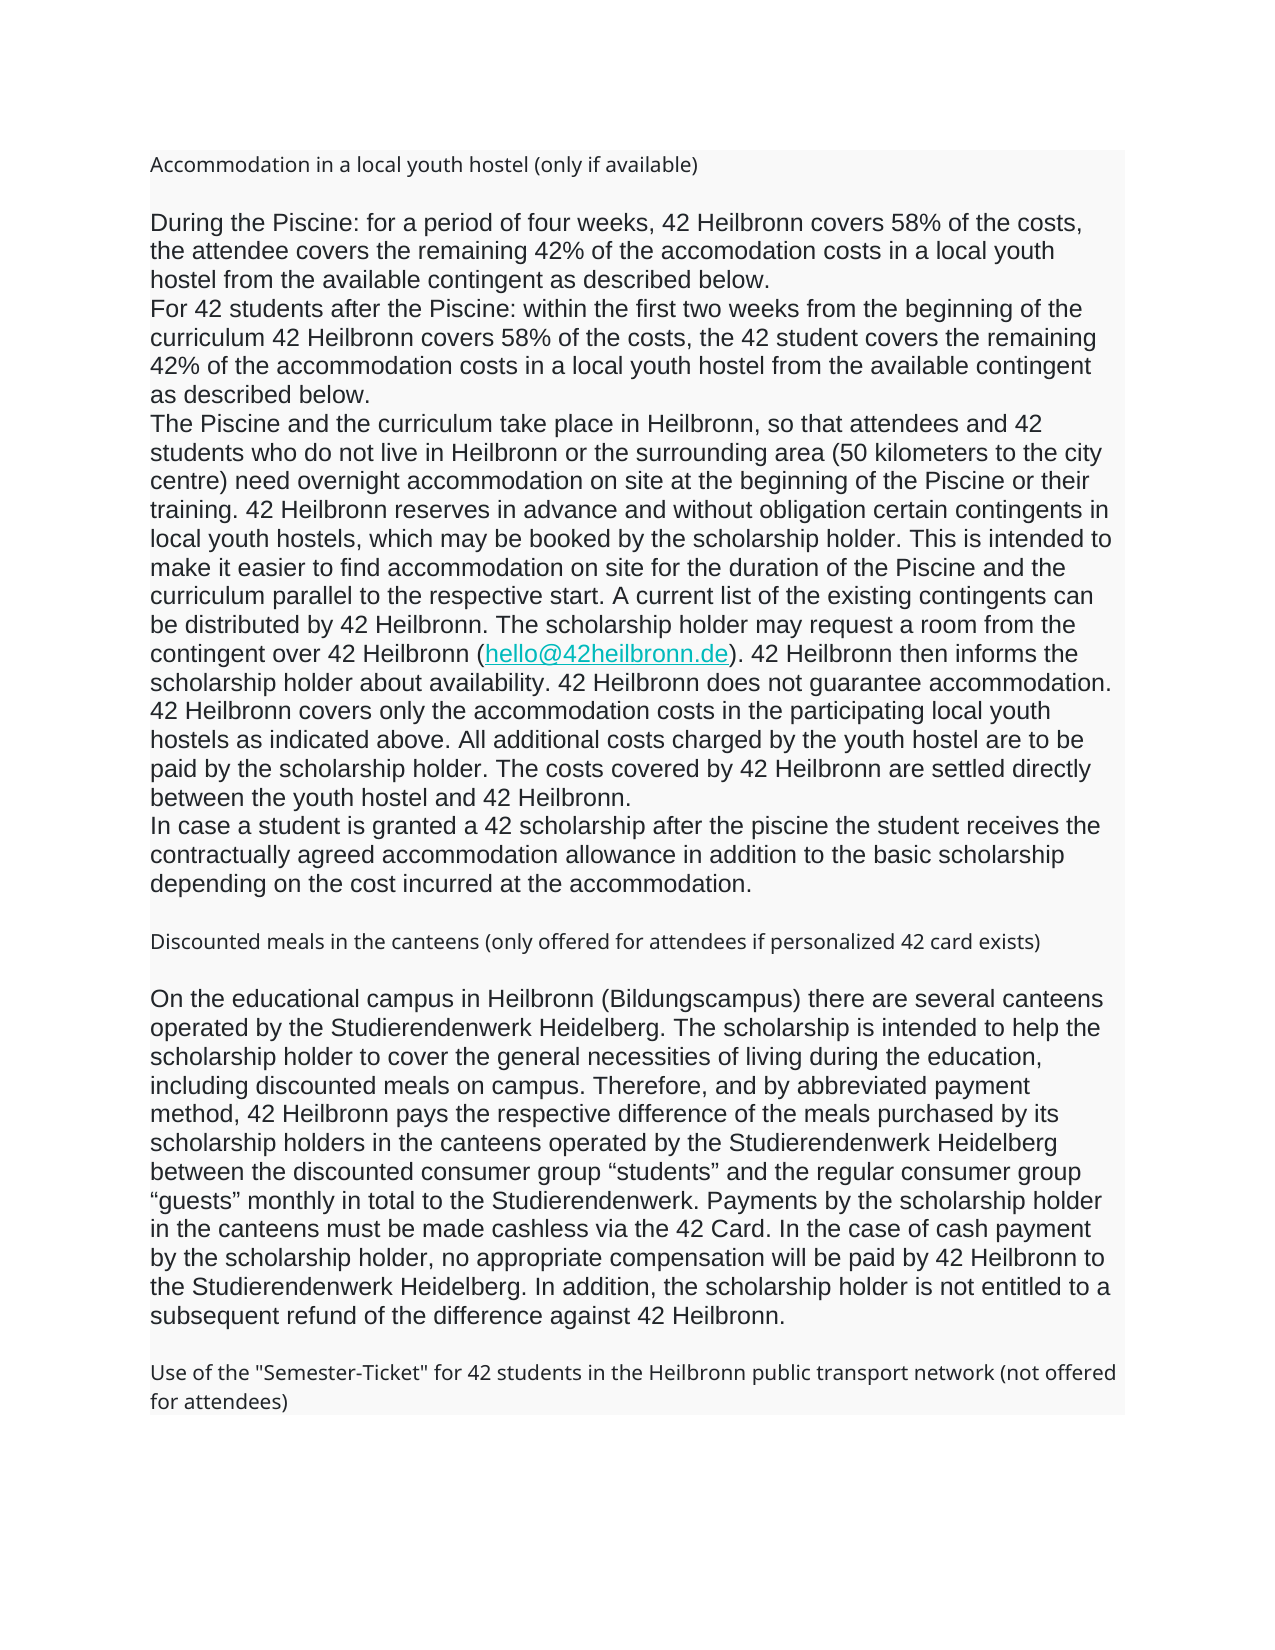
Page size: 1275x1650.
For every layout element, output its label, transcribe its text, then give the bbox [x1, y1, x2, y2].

text Accommodation in a local youth hostel (only if available) [150, 150, 1125, 178]
text On the educational campus in Heilbronn (Bildungscampus) there are several canteens operated by the Studierendenwerk Heidelberg. The scholarship is intended to help the scholarship holder to cover the general necessities of living during the education, including discounted meals on campus. Therefore, and by abbreviated payment method, 42 Heilbronn pays the respective difference of the meals purchased by its scholarship holders in the canteens operated by the Studierendenwerk Heidelberg between the discounted consumer group “students” and the regular consumer group “guests” monthly in total to the Studierendenwerk. Payments by the scholarship holder in the canteens must be made cashless via the 42 Card. In the case of cash payment by the scholarship holder, no appropriate compensation will be paid by 42 Heilbronn to the Studierendenwerk Heidelberg. In addition, the scholarship holder is not entitled to a subsequent refund of the difference against 42 Heilbronn. [150, 984, 1125, 1329]
text Use of the "Semester-Ticket" for 42 students in the Heilbronn public transport network (not offered for attendees) [150, 1358, 1125, 1415]
text During the Piscine: for a period of four weeks, 42 Heilbronn covers 58% of the costs, the attendee covers the remaining 42% of the accomodation costs in a local youth hostel from the available contingent as described below. For 42 students after the Piscine: within the first two weeks from the beginning of the curriculum 42 Heilbronn covers 58% of the costs, the 42 student covers the remaining 42% of the accommodation costs in a local youth hostel from the available contingent as described below. The Piscine and the curriculum take place in Heilbronn, so that attendees and 42 students who do not live in Heilbronn or the surrounding area (50 kilometers to the city centre) need overnight accommodation on site at the beginning of the Piscine or their training. 42 Heilbronn reserves in advance and without obligation certain contingents in local youth hostels, which may be booked by the scholarship holder. This is intended to make it easier to find accommodation on site for the duration of the Piscine and the curriculum parallel to the respective start. A current list of the existing contingents can be distributed by 42 Heilbronn. The scholarship holder may request a room from the contingent over 42 Heilbronn (hello@42heilbronn.de). 42 Heilbronn then informs the scholarship holder about availability. 42 Heilbronn does not guarantee accommodation. 42 Heilbronn covers only the accommodation costs in the participating local youth hostels as indicated above. All additional costs charged by the youth hostel are to be paid by the scholarship holder. The costs covered by 42 Heilbronn are settled directly between the youth hostel and 42 Heilbronn. In case a student is granted a 42 scholarship after the piscine the student receives the contractually agreed accommodation allowance in addition to the basic scholarship depending on the cost incurred at the accommodation. [150, 208, 1125, 898]
text Discounted meals in the canteens (only offered for attendees if personalized 42 card exists) [150, 927, 1125, 955]
